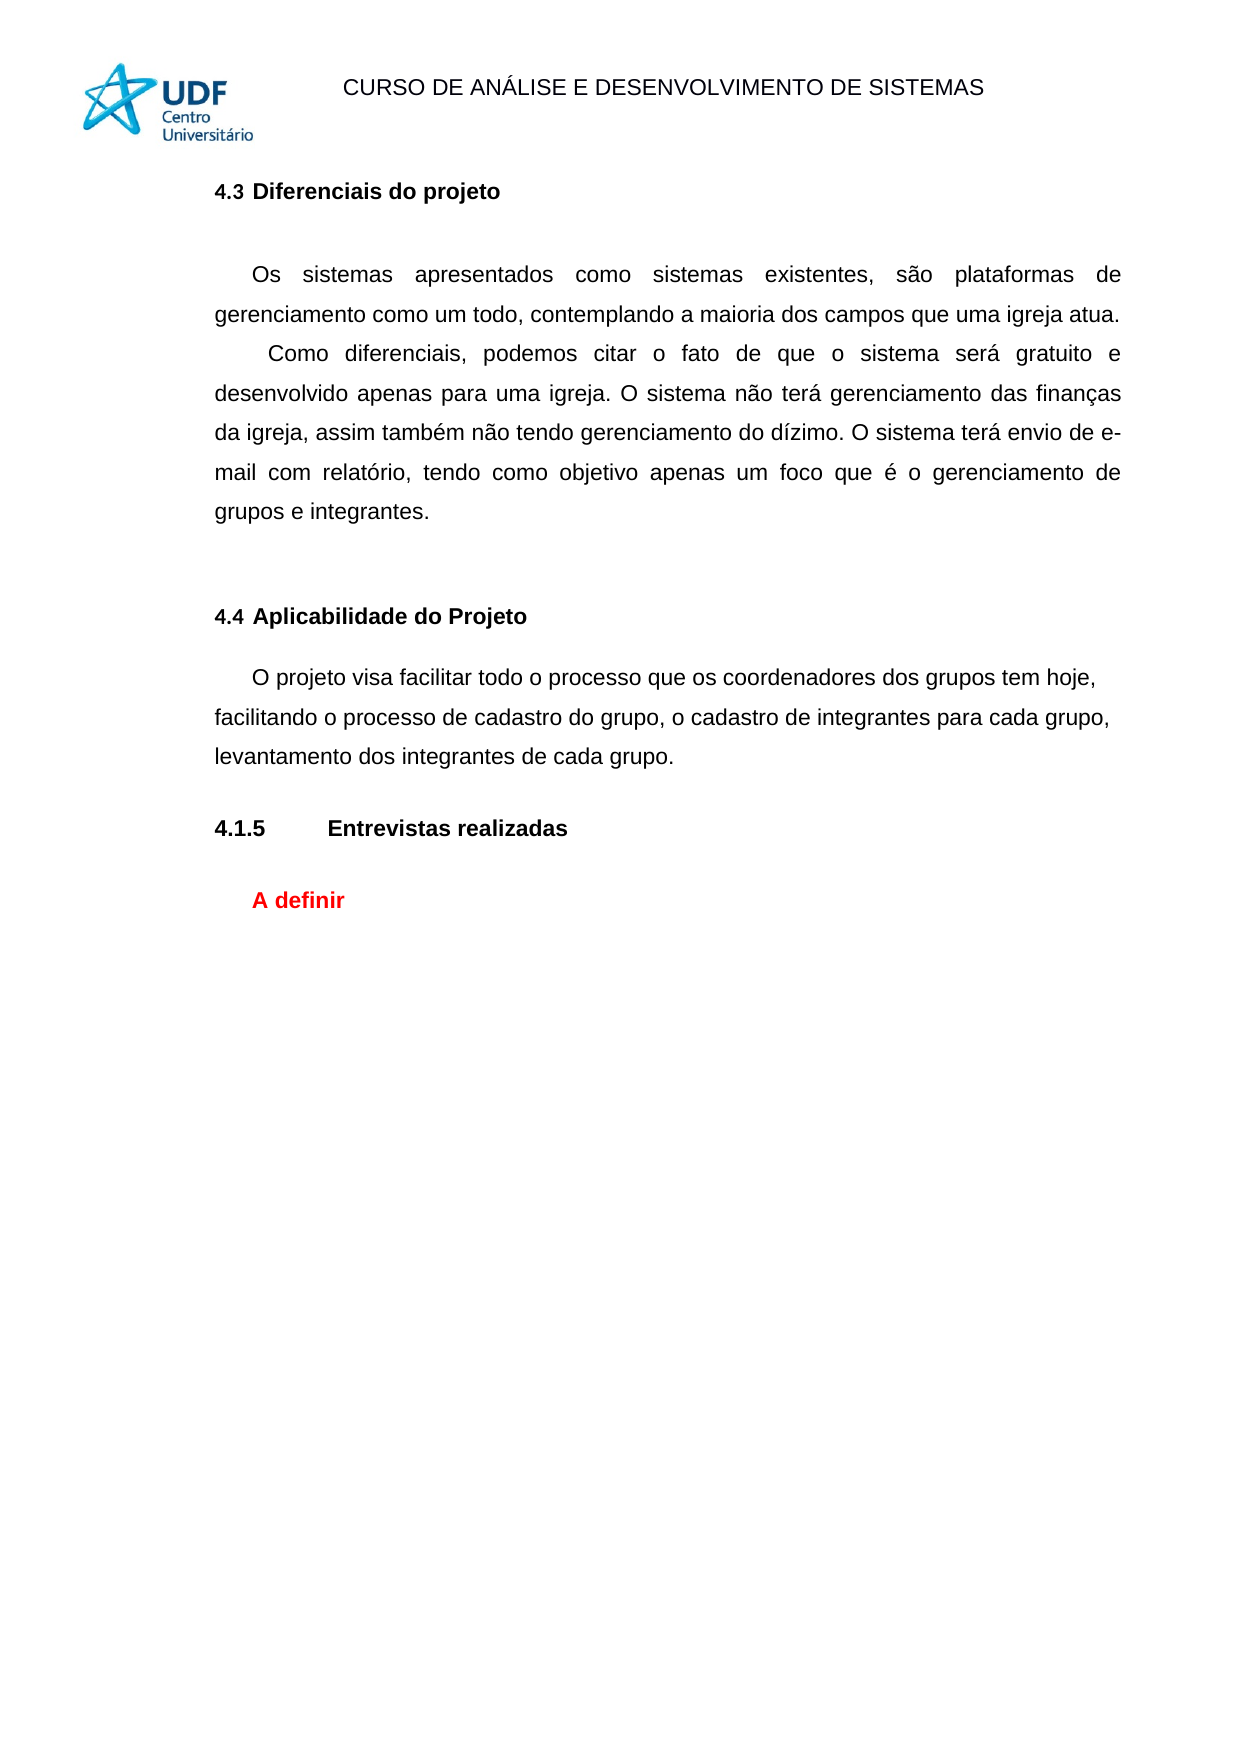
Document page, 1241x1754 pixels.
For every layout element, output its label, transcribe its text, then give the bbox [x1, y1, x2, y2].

list Diferenciais do projeto [214, 177, 1122, 205]
list A definir [214, 887, 1122, 913]
list Entrevistas realizadas [214, 815, 1122, 841]
list Os sistemas apresentados como sistemas existentes, são plataformas de gerenciamento como um todo, contemplando a maioria dos campos que uma igreja atua. [214, 261, 1122, 327]
list Aplicabilidade do Projeto [214, 602, 1122, 630]
list O projeto visa facilitar todo o processo que os coordenadores dos grupos tem hoje, facilitando o processo de cadastro do grupo, o cadastro de integrantes para cada grupo, levantamento dos integrantes de cada grupo. [214, 664, 1122, 769]
list Como diferenciais, podemos citar o fato de que o sistema será gratuito e desenvolvido apenas para uma igreja. O sistema não terá gerenciamento das finanças da igreja, assim também não tendo gerenciamento do dízimo. O sistema terá envio de e-mail com relatório, tendo como objetivo apenas um foco que é o gerenciamento de grupos e integrantes. [214, 340, 1122, 524]
